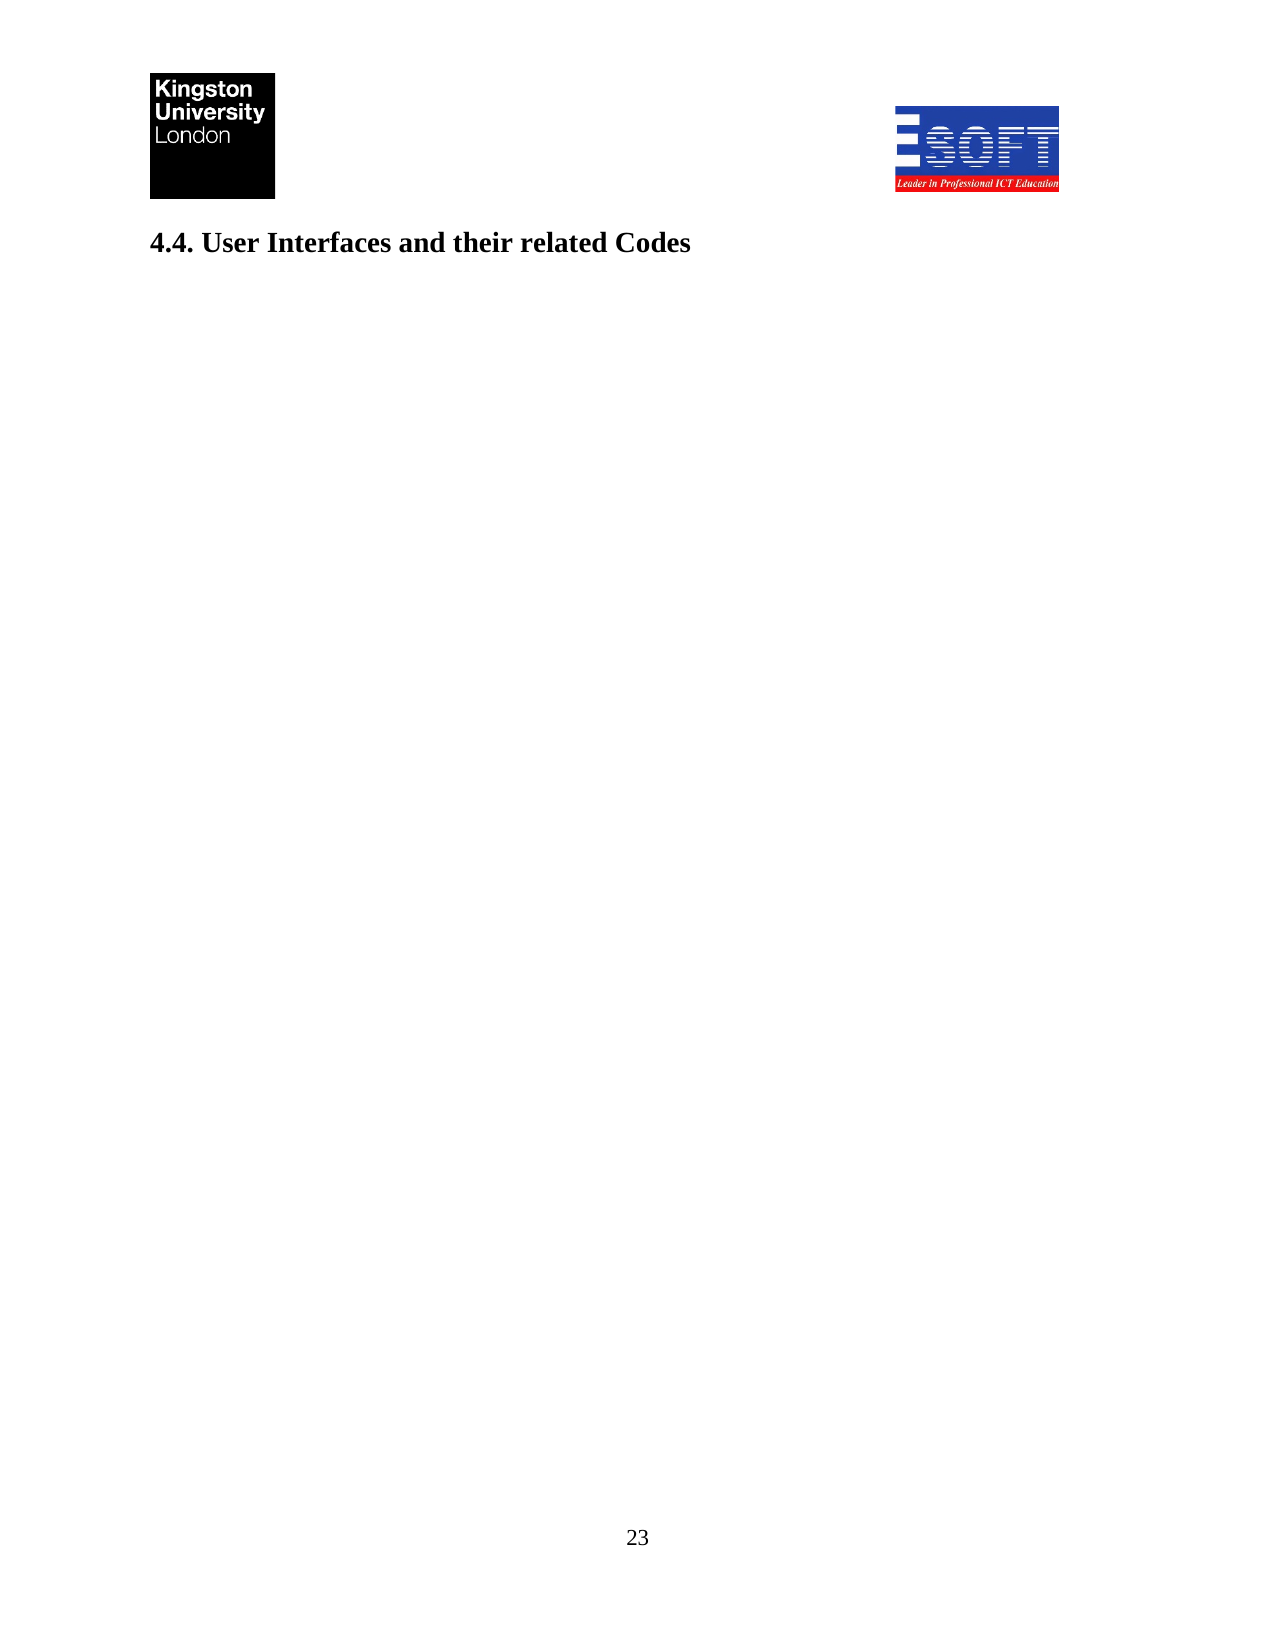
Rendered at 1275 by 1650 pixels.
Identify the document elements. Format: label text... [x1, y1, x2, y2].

picture [895, 106, 1059, 192]
picture [150, 73, 275, 199]
subtitle 4.4. User Interfaces and their related Codes [150, 225, 1125, 259]
